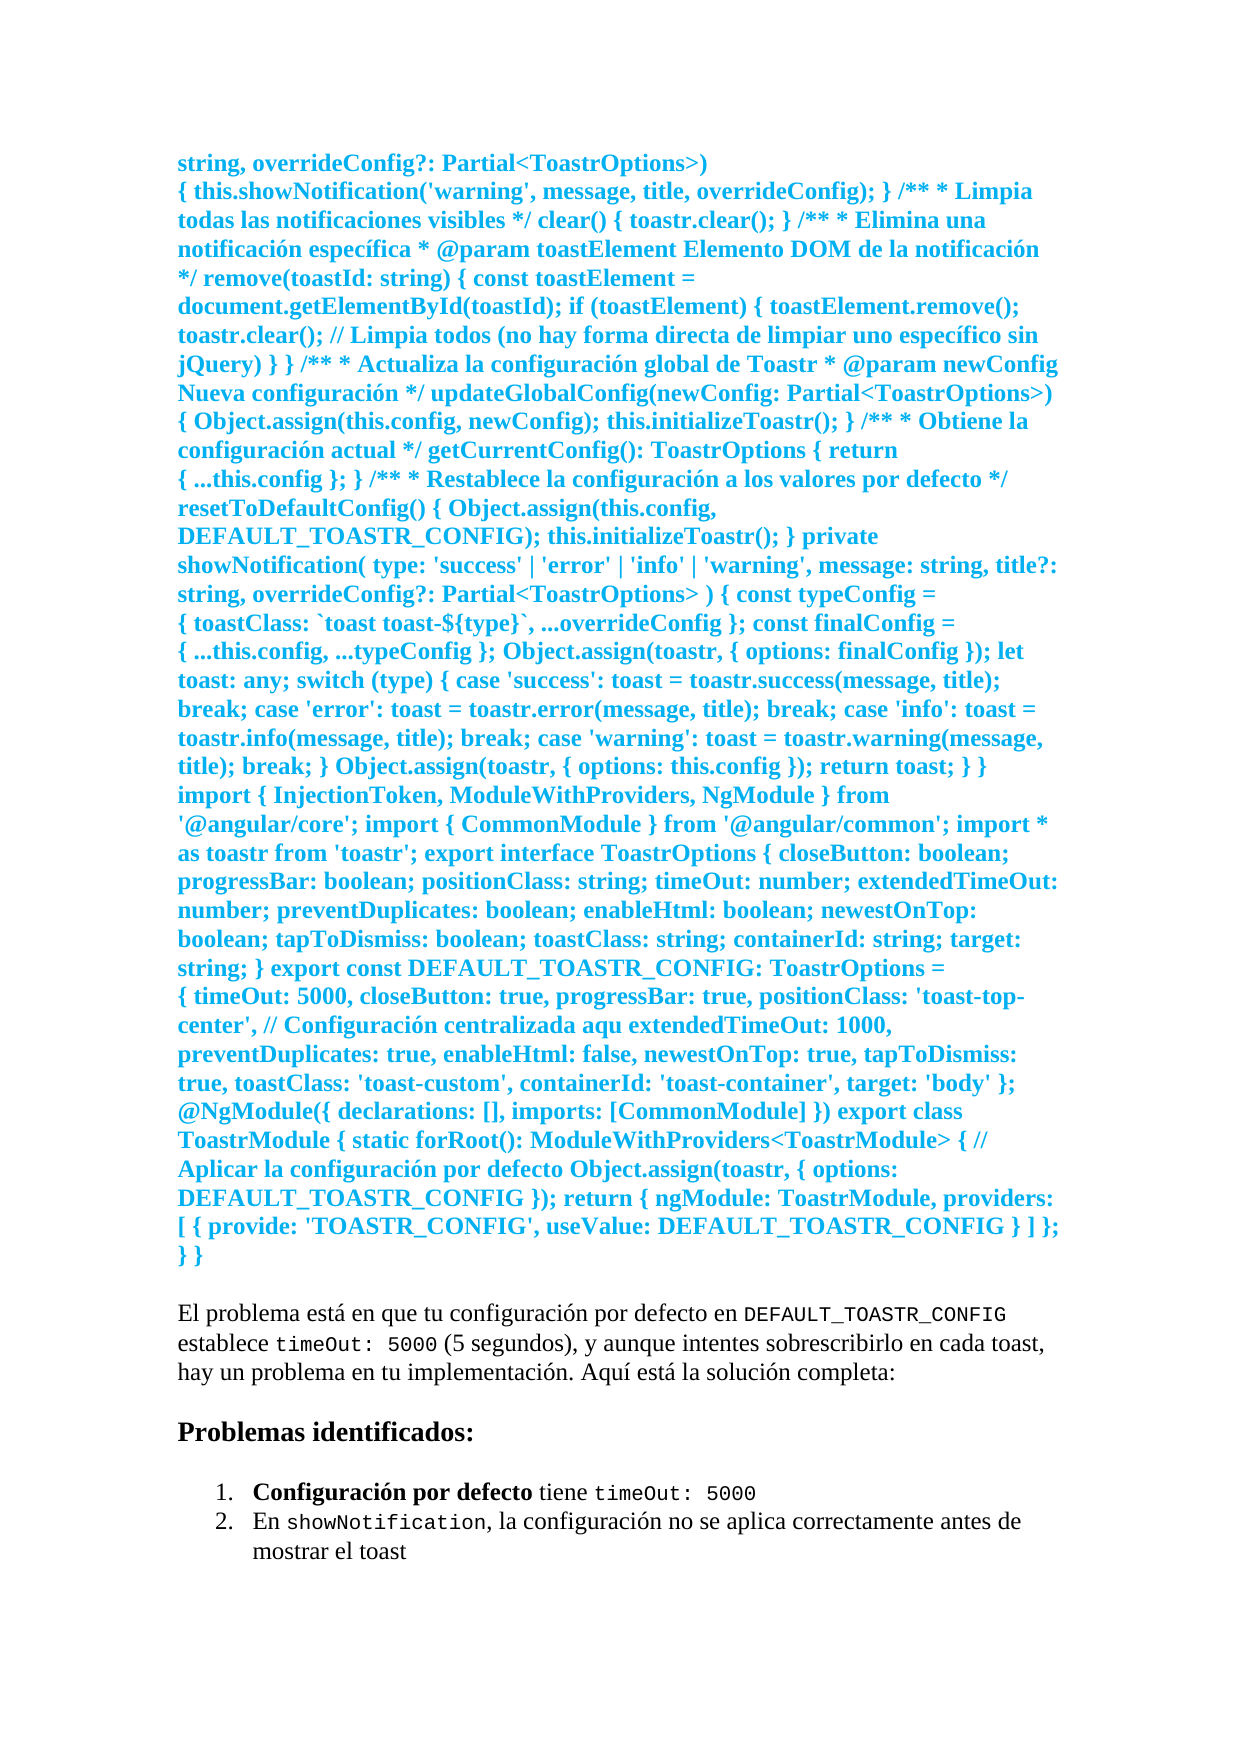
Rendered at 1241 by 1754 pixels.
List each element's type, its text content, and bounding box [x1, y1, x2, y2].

list Configuración por defecto tiene timeOut: 5000 [215, 1477, 1063, 1506]
text Problemas identificados: [177, 1415, 1063, 1447]
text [177, 148, 1063, 1269]
text El problema está en que tu configuración por defecto en DEFAULT_TOASTR_CONFIG establece timeOut: 5000 (5 segundos), y aunque intentes sobrescribirlo en cada toast, hay un problema en tu implementación. Aquí está la solución completa: [177, 1298, 1063, 1386]
list En showNotification, la configuración no se aplica correctamente antes de mostrar el toast [215, 1506, 1063, 1564]
